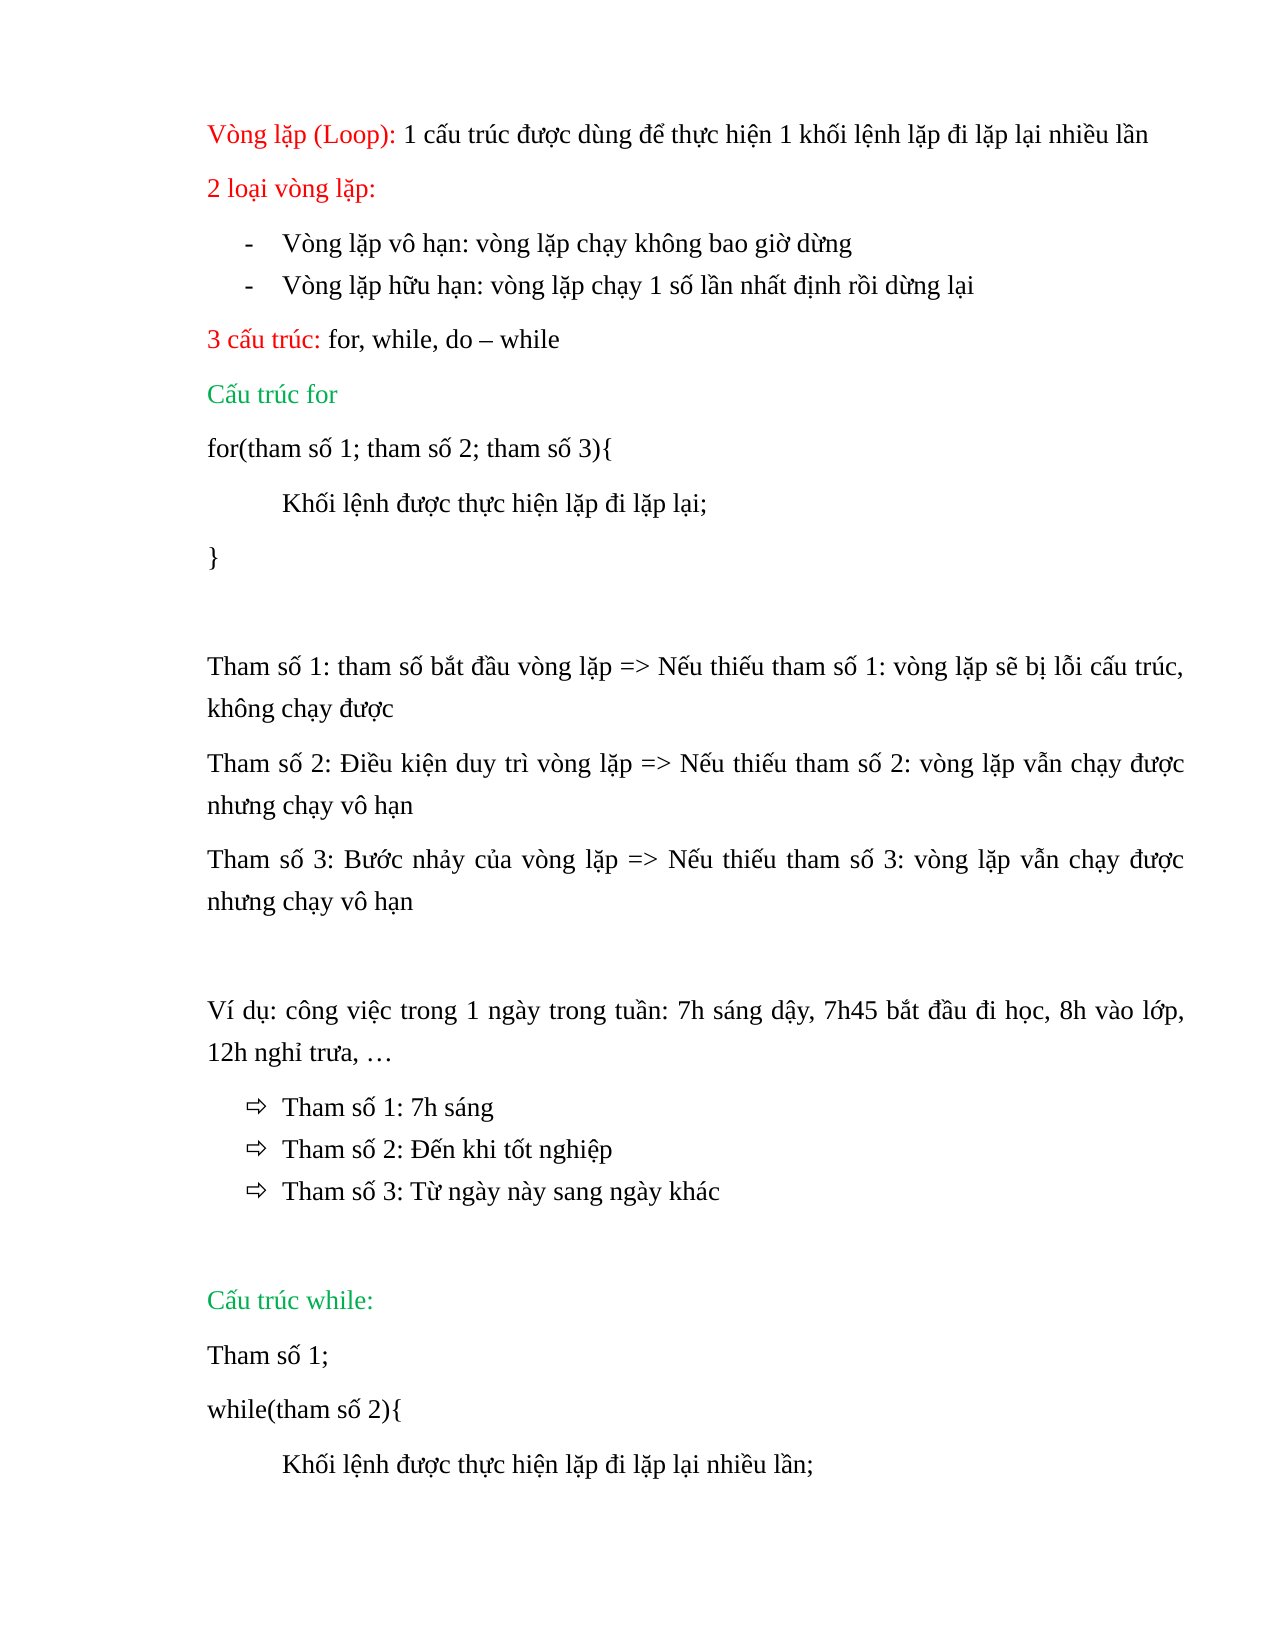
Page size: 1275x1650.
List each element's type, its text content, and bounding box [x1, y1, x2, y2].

text Ví dụ: công việc trong 1 ngày trong tuần: 7h sáng dậy, 7h45 bắt đầu đi học, 8h vào lớp, 12h nghỉ trưa, … [207, 994, 1186, 1067]
text for(tham số 1; tham số 2; tham số 3){ [207, 432, 1186, 464]
text Tham số 2: Điều kiện duy trì vòng lặp => Nếu thiếu tham số 2: vòng lặp vẫn chạy được nhưng chạy vô hạn [207, 747, 1186, 820]
text Khối lệnh được thực hiện lặp đi lặp lại nhiều lần; [207, 1448, 1186, 1479]
text Khối lệnh được thực hiện lặp đi lặp lại; [207, 487, 1186, 518]
text Cấu trúc while: [207, 1284, 1186, 1315]
list Tham số 3: Từ ngày này sang ngày khác [244, 1175, 1186, 1206]
text while(tham số 2){ [207, 1393, 1186, 1424]
list Vòng lặp hữu hạn: vòng lặp chạy 1 số lần nhất định rồi dừng lại [244, 269, 1186, 300]
text } [207, 541, 1186, 573]
text Tham số 3: Bước nhảy của vòng lặp => Nếu thiếu tham số 3: vòng lặp vẫn chạy được nhưng chạy vô hạn [207, 843, 1186, 916]
text Tham số 1; [207, 1339, 1186, 1370]
text Vòng lặp (Loop): 1 cấu trúc được dùng để thực hiện 1 khối lệnh lặp đi lặp lại nhiều lần [207, 118, 1186, 149]
list Vòng lặp vô hạn: vòng lặp chạy không bao giờ dừng [244, 227, 1186, 258]
list Tham số 2: Đến khi tốt nghiệp [244, 1133, 1186, 1164]
text 3 cấu trúc: for, while, do – while [207, 323, 1186, 355]
list Tham số 1: 7h sáng [244, 1091, 1186, 1122]
text Cấu trúc for [207, 378, 1186, 409]
text Tham số 1: tham số bắt đầu vòng lặp => Nếu thiếu tham số 1: vòng lặp sẽ bị lỗi cấu trúc, không chạy được [207, 650, 1186, 723]
text 2 loại vòng lặp: [207, 173, 1186, 204]
